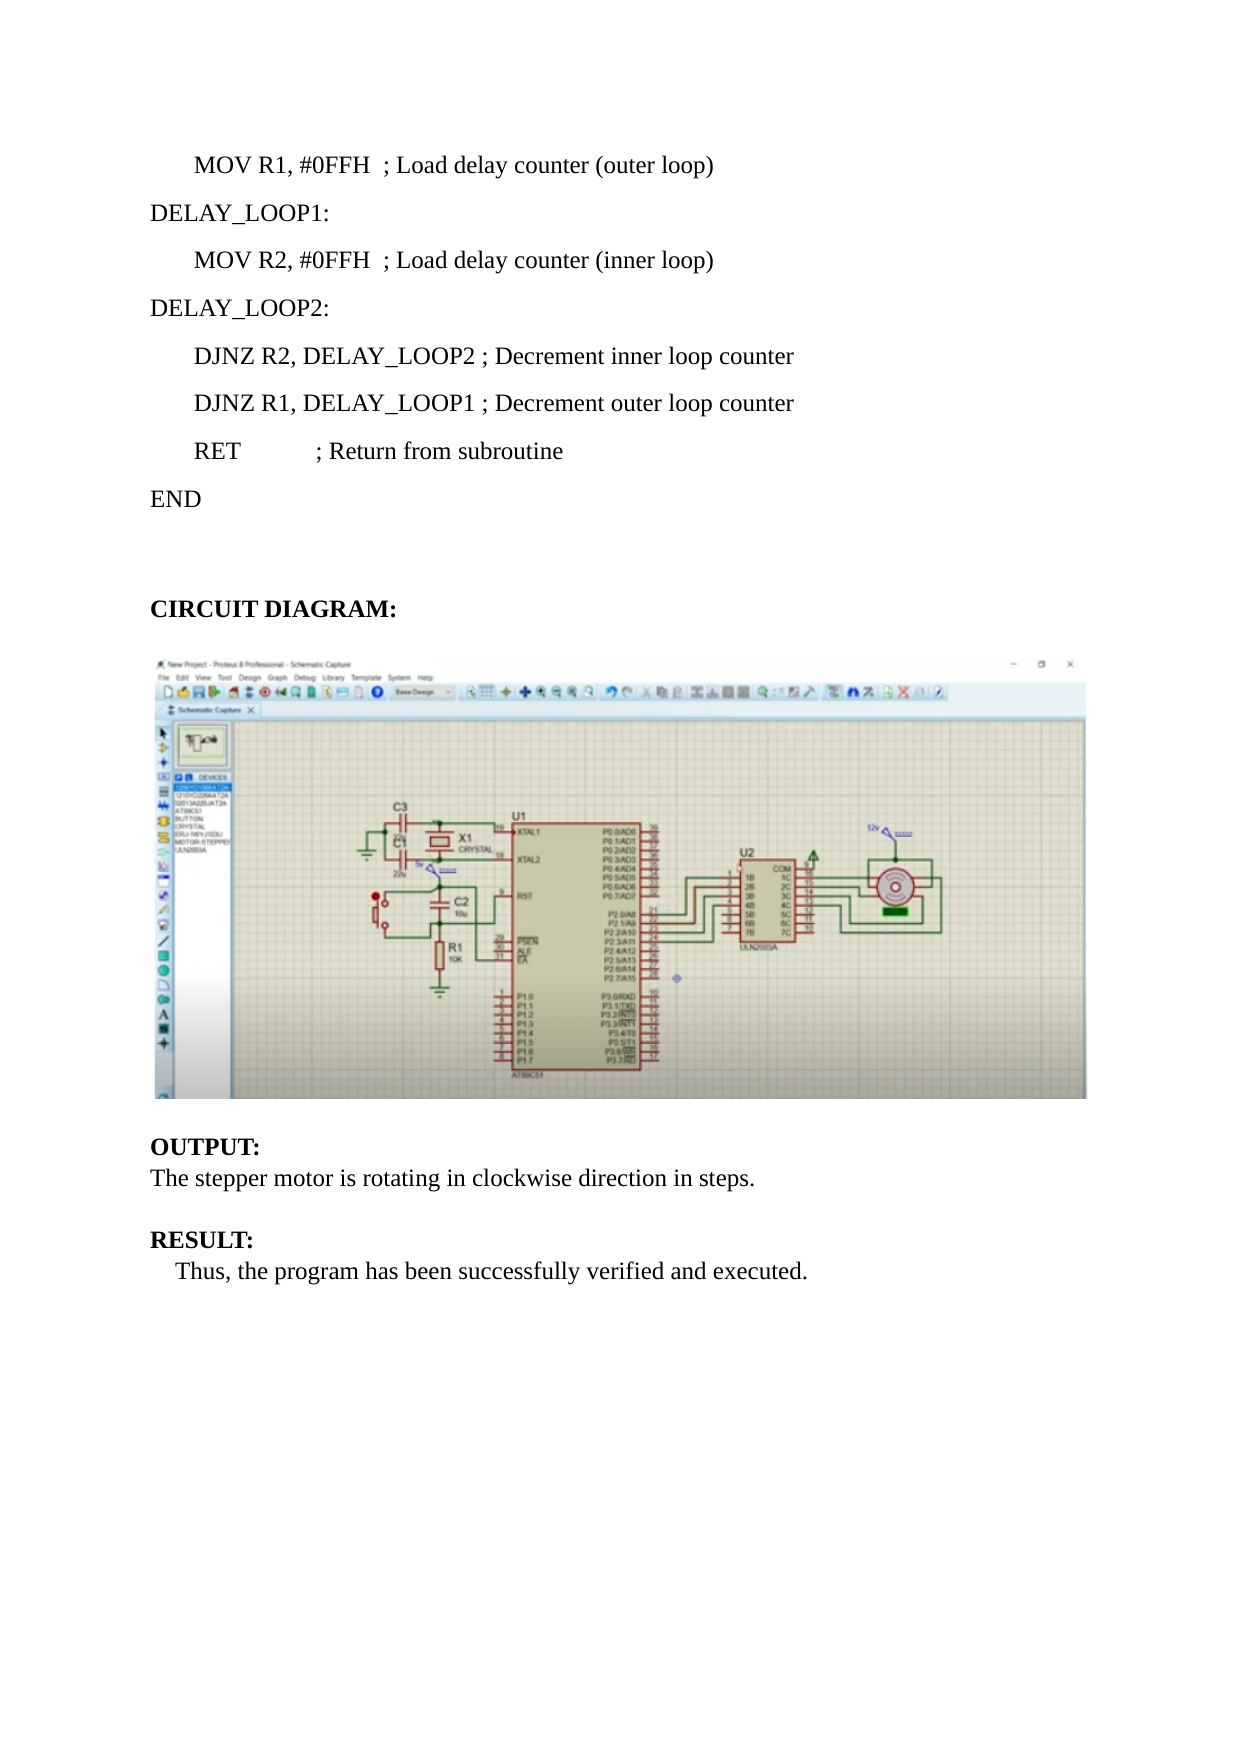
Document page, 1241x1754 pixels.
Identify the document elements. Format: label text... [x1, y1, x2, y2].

text RESULT: [150, 1225, 1090, 1254]
text DJNZ R2, DELAY_LOOP2 ; Decrement inner loop counter [150, 341, 1090, 369]
text MOV R1, #0FFH ; Load delay counter (outer loop) [150, 150, 1090, 179]
text Thus, the program has been successfully verified and executed. [150, 1256, 1090, 1285]
text CIRCUIT DIAGRAM: [150, 594, 1090, 622]
text The stepper motor is rotating in clockwise direction in steps. [150, 1163, 1090, 1192]
text RET ; Return from subroutine [150, 436, 1090, 465]
picture [150, 655, 1091, 1099]
text MOV R2, #0FFH ; Load delay counter (inner loop) [150, 245, 1090, 274]
text DJNZ R1, DELAY_LOOP1 ; Decrement outer loop counter [150, 388, 1090, 417]
text DELAY_LOOP1: [150, 198, 1090, 226]
text END [150, 484, 1090, 513]
text OUTPUT: [150, 1132, 1090, 1161]
text DELAY_LOOP2: [150, 293, 1090, 322]
